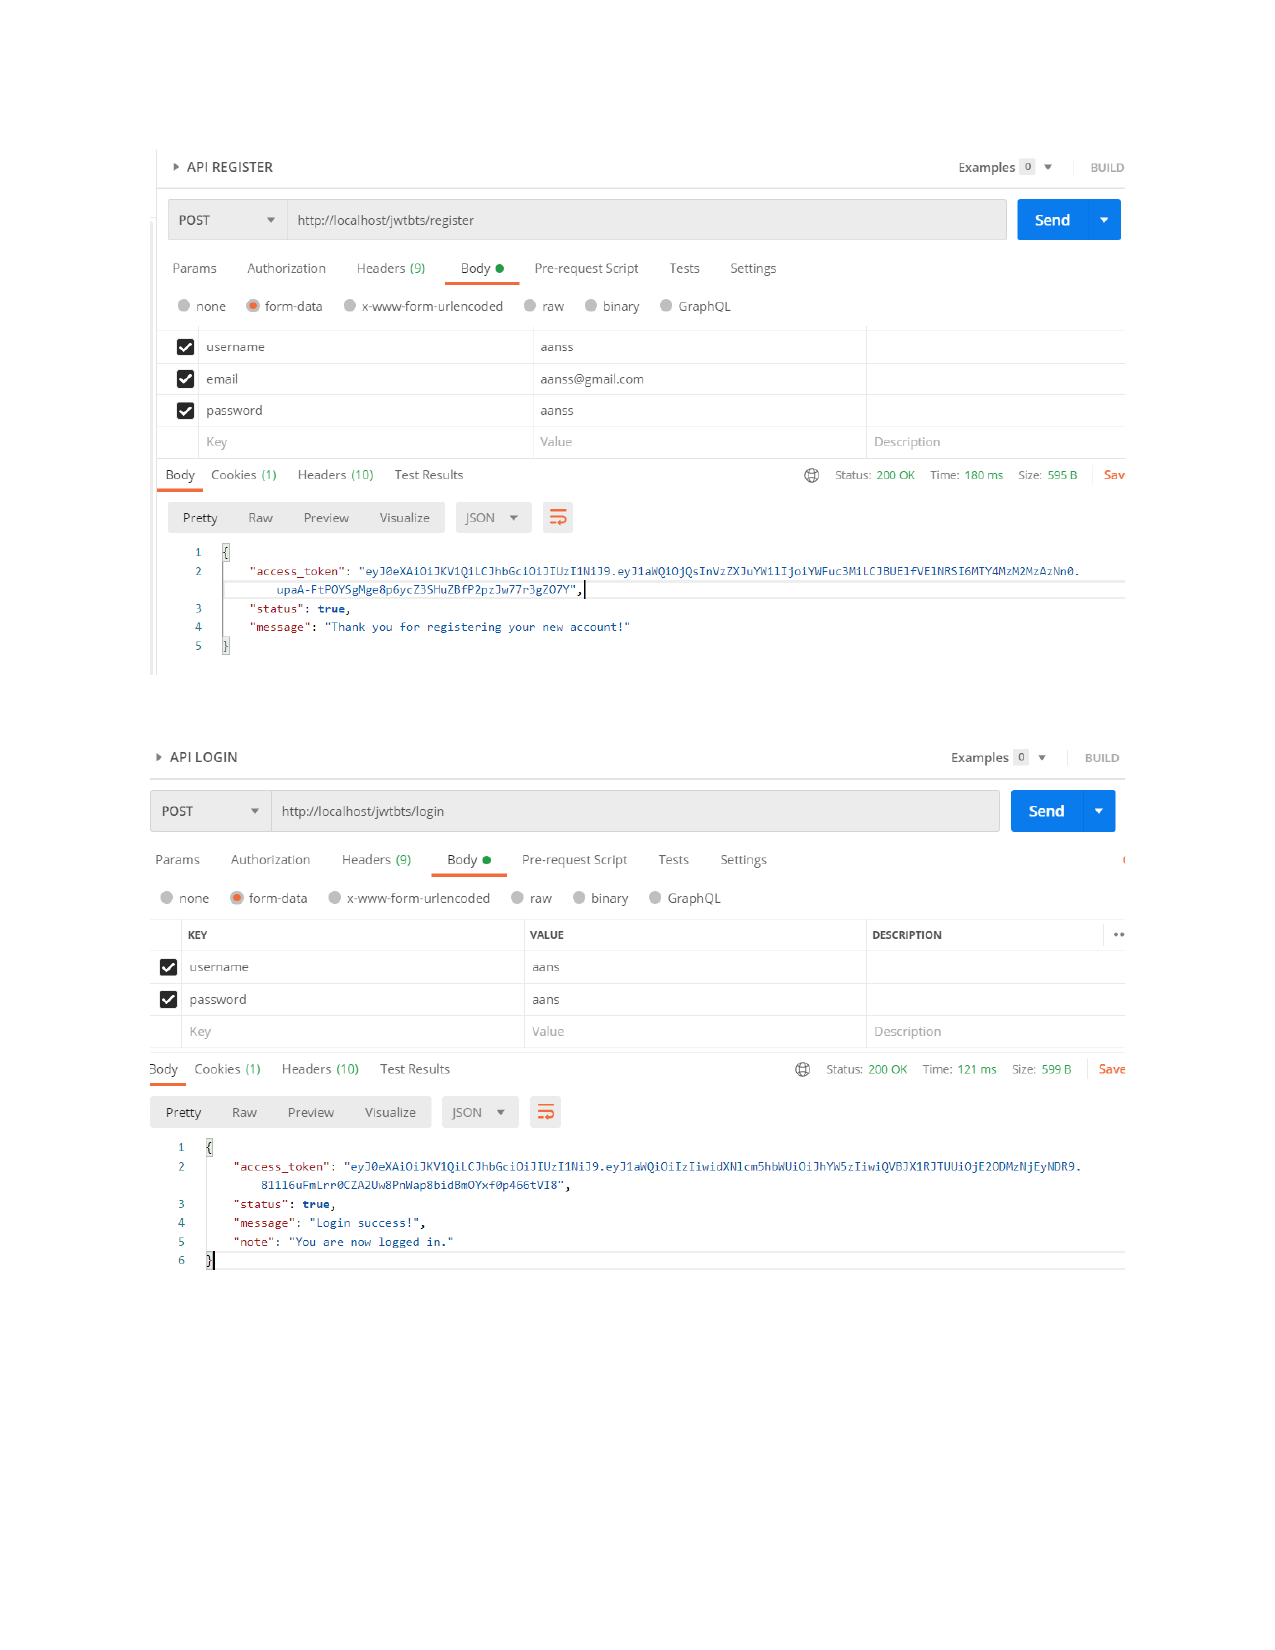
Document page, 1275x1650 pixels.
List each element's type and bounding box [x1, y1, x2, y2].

picture [150, 740, 1125, 1299]
picture [150, 150, 1125, 675]
